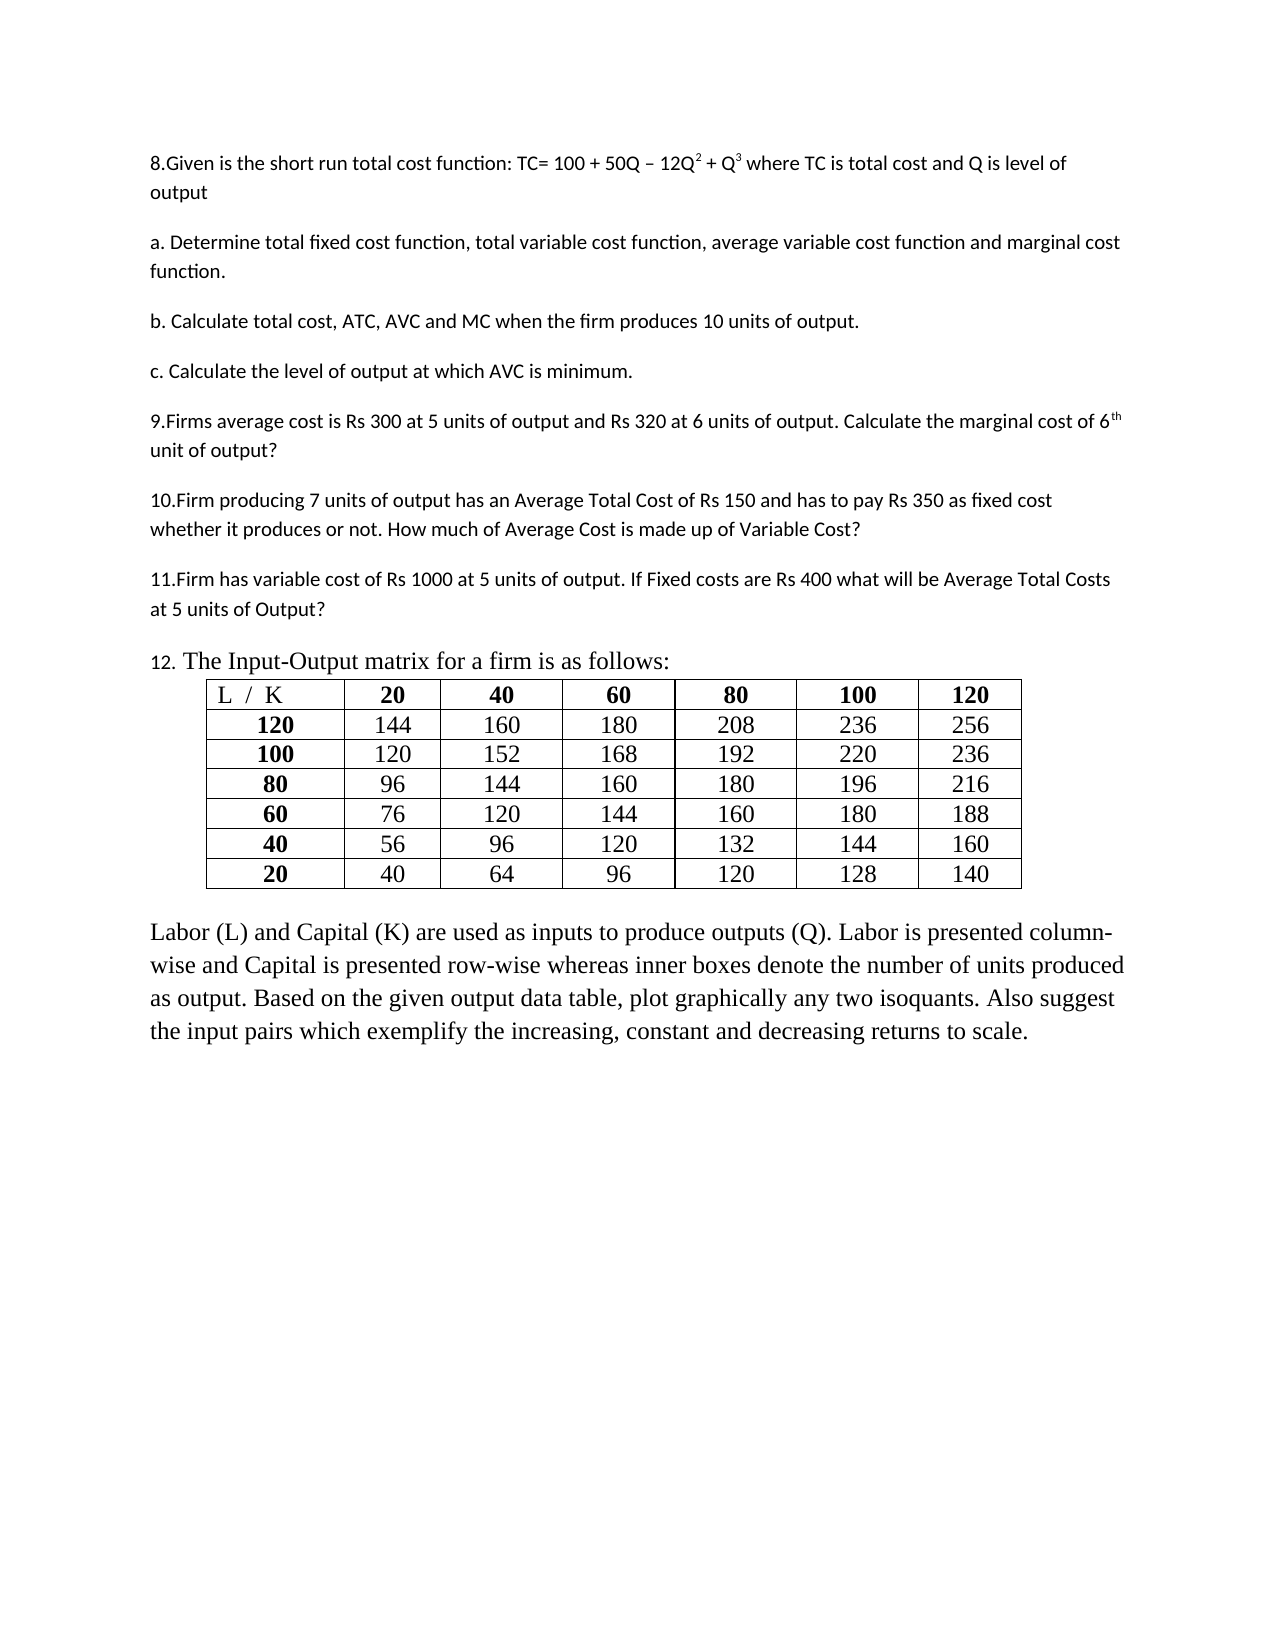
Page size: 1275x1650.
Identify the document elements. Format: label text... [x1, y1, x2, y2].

table_cell 20 [207, 859, 344, 887]
table_cell 120 [345, 740, 440, 768]
table_cell 120 [441, 799, 562, 828]
table_cell 64 [441, 859, 562, 887]
table_header L / K [207, 680, 344, 709]
table_cell 144 [563, 799, 674, 828]
table_cell 256 [919, 710, 1021, 738]
table_cell 168 [563, 740, 674, 768]
table_cell 60 [207, 799, 344, 828]
table_cell 236 [797, 710, 918, 738]
table_header 120 [919, 680, 1021, 709]
table_cell 160 [919, 829, 1021, 858]
table_cell 160 [676, 799, 796, 828]
table_cell 140 [919, 859, 1021, 887]
table_cell 144 [345, 710, 440, 738]
table_cell 40 [345, 859, 440, 887]
table_cell 128 [797, 859, 918, 887]
table_cell 56 [345, 829, 440, 858]
table_cell 196 [797, 769, 918, 798]
text Labor (L) and Capital (K) are used as inputs to produce outputs (Q). Labor is presented column-wise and Capital is presented row-wise whereas inner boxes denote the number of units produced as output. Based on the given output data table, plot graphically any two isoquants. Also suggest the input pairs which exemplify the increasing, constant and decreasing returns to scale. [150, 917, 1125, 1045]
table_cell 180 [563, 710, 674, 738]
table_cell 160 [563, 769, 674, 798]
table_cell 236 [919, 740, 1021, 768]
table_header 100 [797, 680, 918, 709]
table_cell 220 [797, 740, 918, 768]
table_cell 96 [563, 859, 674, 887]
table_cell 144 [441, 769, 562, 798]
table_cell 216 [919, 769, 1021, 798]
table_cell 120 [563, 829, 674, 858]
table_cell 192 [676, 740, 796, 768]
table_header 80 [676, 680, 796, 709]
text b. Calculate total cost, ATC, AVC and MC when the firm produces 10 units of output. [150, 308, 1125, 334]
table_cell 208 [676, 710, 796, 738]
table_cell 40 [207, 829, 344, 858]
text a. Determine total fixed cost function, total variable cost function, average variable cost function and marginal cost function. [150, 229, 1125, 284]
text 11.Firm has variable cost of Rs 1000 at 5 units of output. If Fixed costs are Rs 400 what will be Average Total Costs at 5 units of Output? [150, 567, 1125, 621]
table_cell 180 [676, 769, 796, 798]
text 12. The Input-Output matrix for a firm is as follows: [150, 646, 1125, 674]
table_cell 120 [207, 710, 344, 738]
table_header 40 [441, 680, 562, 709]
table_cell 96 [345, 769, 440, 798]
text 8.Given is the short run total cost function: TC= 100 + 50Q – 12Q2 + Q3 where TC is total cost and Q is level of output [150, 150, 1125, 204]
table_cell 96 [441, 829, 562, 858]
table_cell 180 [797, 799, 918, 828]
table_cell 188 [919, 799, 1021, 828]
table_cell 152 [441, 740, 562, 768]
table_cell 160 [441, 710, 562, 738]
table_cell 80 [207, 769, 344, 798]
table_cell 144 [797, 829, 918, 858]
text 9.Firms average cost is Rs 300 at 5 units of output and Rs 320 at 6 units of output. Calculate the marginal cost of 6th unit of output? [150, 408, 1125, 463]
table_cell 132 [676, 829, 796, 858]
table_header 20 [345, 680, 440, 709]
table_header 60 [563, 680, 674, 709]
table_cell 76 [345, 799, 440, 828]
table_cell 120 [676, 859, 796, 887]
text c. Calculate the level of output at which AVC is minimum. [150, 358, 1125, 384]
table_cell 100 [207, 740, 344, 768]
text 10.Firm producing 7 units of output has an Average Total Cost of Rs 150 and has to pay Rs 350 as fixed cost whether it produces or not. How much of Average Cost is made up of Variable Cost? [150, 487, 1125, 542]
